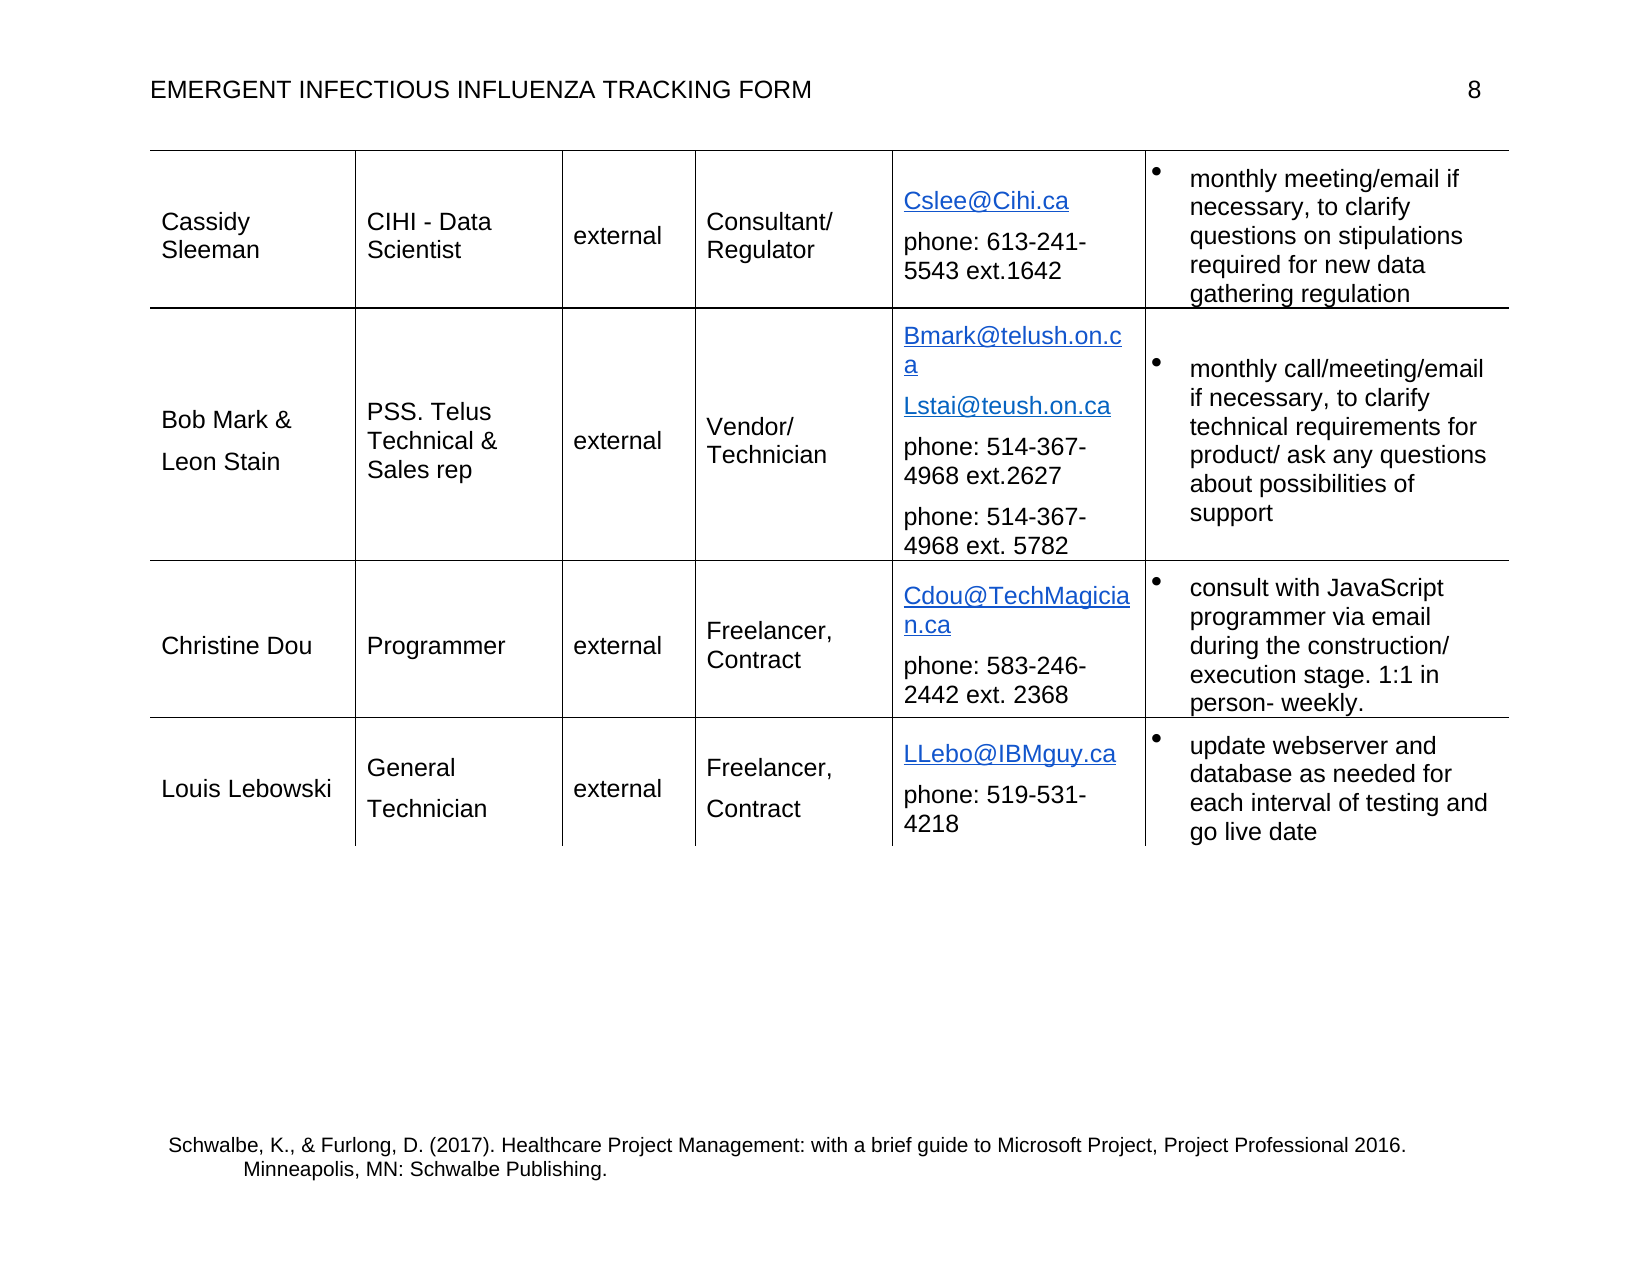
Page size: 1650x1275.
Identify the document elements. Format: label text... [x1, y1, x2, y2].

table_cell Cdou@TechMagician.ca phone: 583-246-2442 ext. 2368 [893, 561, 1145, 717]
table_cell LLebo@IBMguy.ca phone: 519-531-4218 [893, 718, 1145, 846]
table_cell General Technician [356, 718, 562, 846]
table_cell Freelancer, Contract [696, 718, 892, 846]
table_cell Consultant/ Regulator [696, 151, 892, 307]
table_cell Cassidy Sleeman [150, 151, 355, 307]
table_cell external [563, 718, 695, 846]
table_cell external [563, 561, 695, 717]
table_cell Louis Lebowski [150, 718, 355, 846]
table_cell Christine Dou [150, 561, 355, 717]
table_cell consult with JavaScript programmer via email during the construction/ execution stage. 1:1 in person- weekly. [1146, 561, 1509, 717]
table_cell CIHI - Data Scientist [356, 151, 562, 307]
table_cell Programmer [356, 561, 562, 717]
table_cell monthly call/meeting/email if necessary, to clarify technical requirements for product/ ask any questions about possibilities of support [1146, 309, 1509, 560]
table_cell Bob Mark & Leon Stain [150, 309, 355, 560]
table_cell external [563, 151, 695, 307]
table_cell update webserver and database as needed for each interval of testing and go live date [1146, 718, 1509, 846]
table_cell Cslee@Cihi.ca phone: 613-241-5543 ext.1642 [893, 151, 1145, 307]
table_cell Vendor/ Technician [696, 309, 892, 560]
table_cell monthly meeting/email if necessary, to clarify questions on stipulations required for new data gathering regulation [1146, 151, 1509, 307]
table_cell Freelancer, Contract [696, 561, 892, 717]
table_cell Bmark@telush.on.ca Lstai@teush.on.ca phone: 514-367-4968 ext.2627 phone: 514-367-4968 ext. 5782 [893, 309, 1145, 560]
table_cell external [563, 309, 695, 560]
table_cell PSS. Telus Technical & Sales rep [356, 309, 562, 560]
